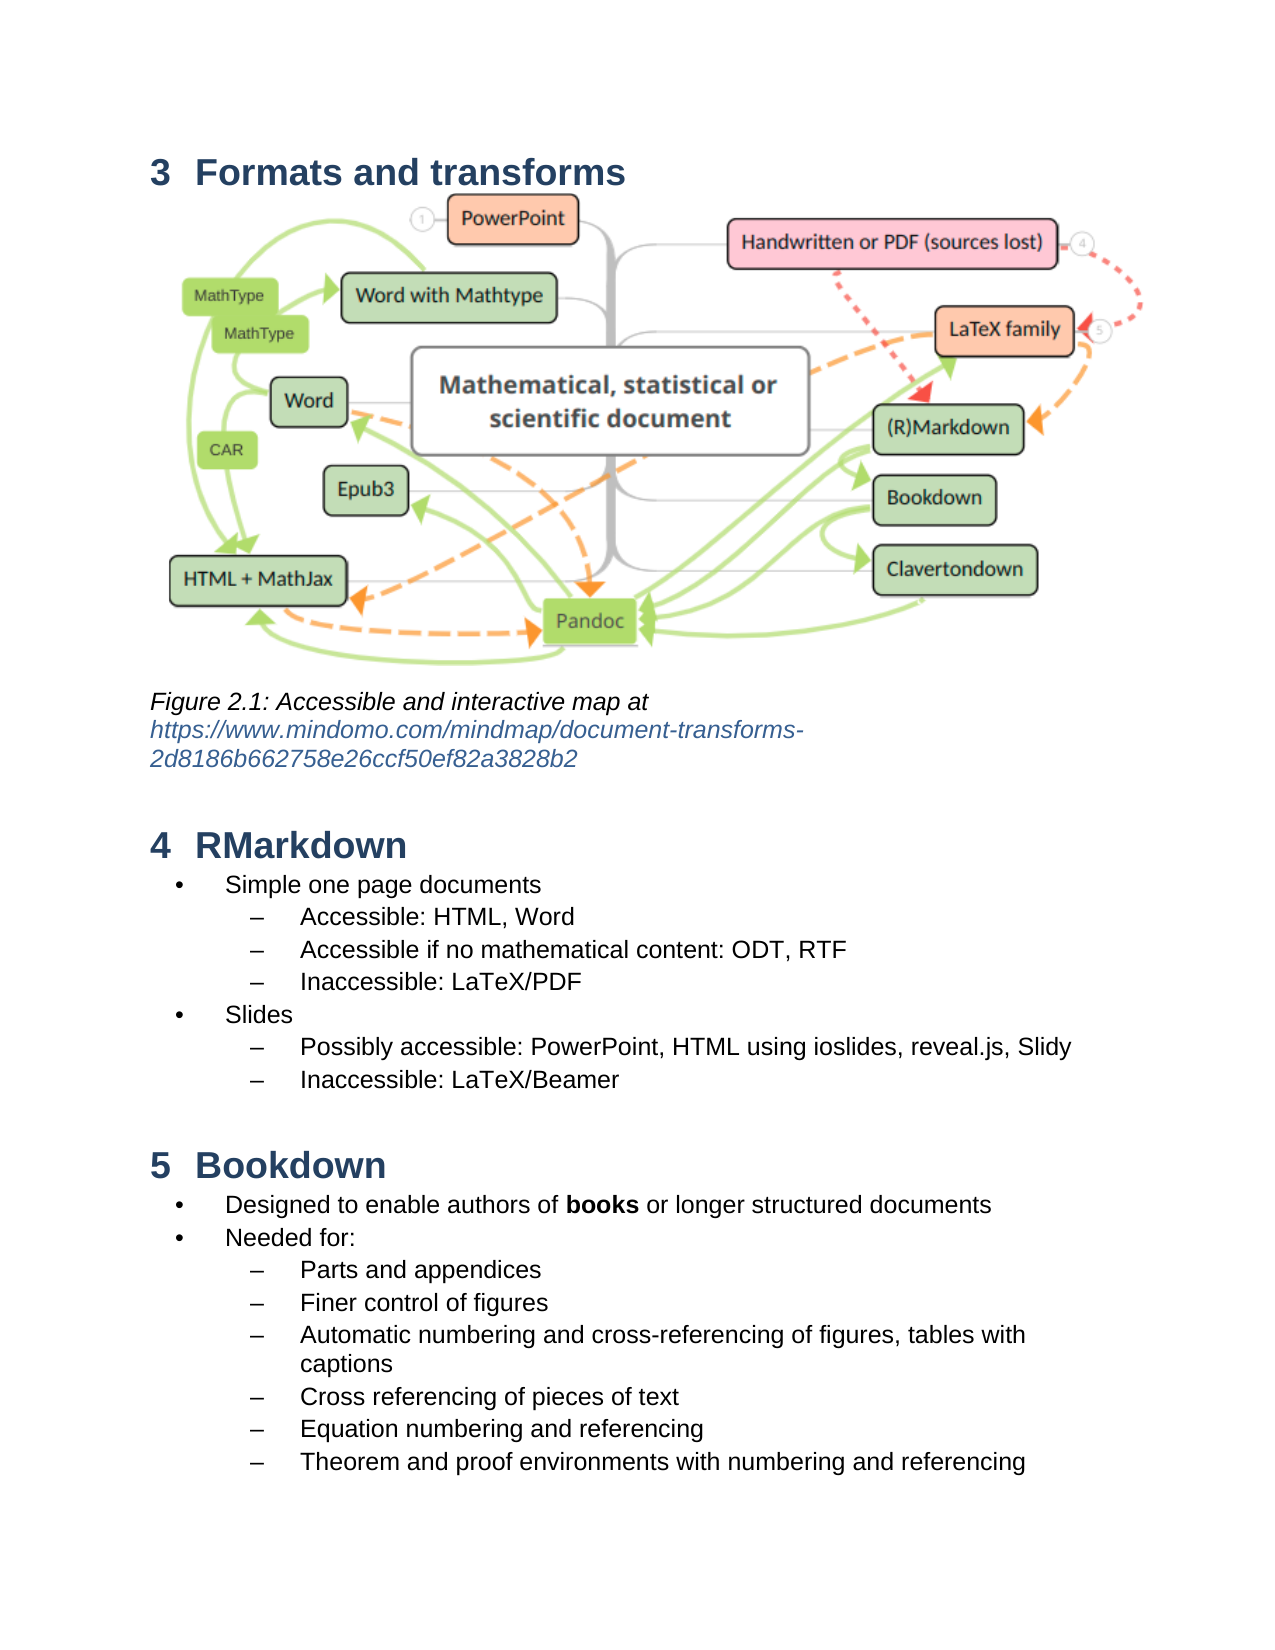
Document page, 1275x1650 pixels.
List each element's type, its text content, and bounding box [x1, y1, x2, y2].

text Figure 2.1: Accessible and interactive map at https://www.mindomo.com/mindmap/document-transforms-2d8186b662758e26ccf50ef82a3828b2 [150, 687, 1125, 773]
list Theorem and proof environments with numbering and referencing [250, 1447, 1125, 1476]
list Possibly accessible: PowerPoint, HTML using ioslides, reveal.js, Slidy [250, 1032, 1125, 1061]
subtitle RMarkdown [150, 823, 1125, 866]
list Cross referencing of pieces of text [250, 1382, 1125, 1411]
list Equation numbering and referencing [250, 1414, 1125, 1443]
list Needed for: [175, 1223, 1125, 1252]
list Finer control of figures [250, 1288, 1125, 1317]
list Accessible if no mathematical content: ODT, RTF [250, 935, 1125, 964]
list Designed to enable authors of books or longer structured documents [175, 1191, 1125, 1219]
list Slides [175, 1000, 1125, 1029]
list Accessible: HTML, Word [250, 902, 1125, 931]
list Parts and appendices [250, 1256, 1125, 1284]
list Simple one page documents [175, 870, 1125, 899]
subtitle Formats and transforms [150, 150, 1125, 193]
list Inaccessible: LaTeX/Beamer [250, 1065, 1125, 1094]
subtitle Bookdown [150, 1144, 1125, 1187]
picture [168, 193, 1144, 666]
list Automatic numbering and cross-referencing of figures, tables with captions [250, 1321, 1125, 1378]
list Inaccessible: LaTeX/PDF [250, 967, 1125, 996]
